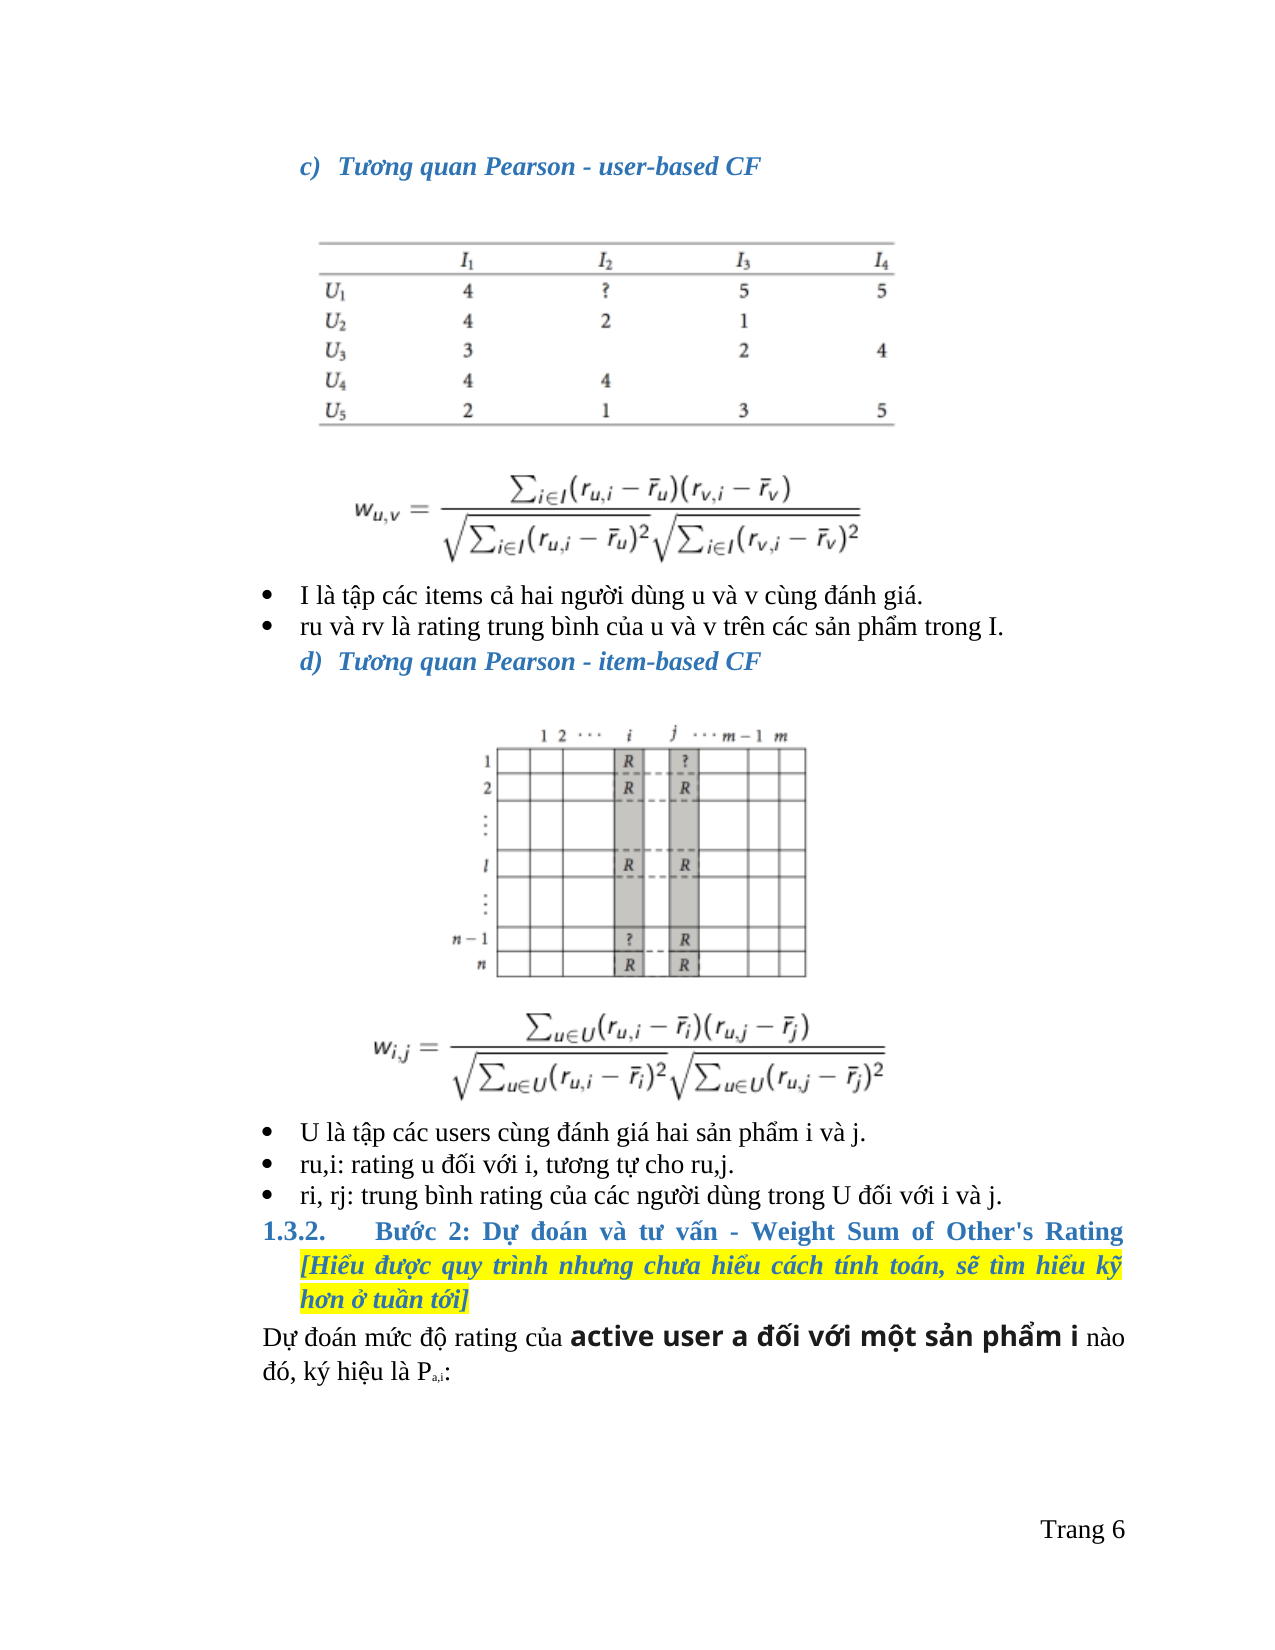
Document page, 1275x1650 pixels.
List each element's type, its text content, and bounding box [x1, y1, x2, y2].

subtitle Bước 2: Dự đoán và tư vấn - Weight Sum of Other's Rating [Hiểu được quy trình nhưng chưa hiểu cách tính toán, sẽ tìm hiểu kỹ hơn ở tuần tới] [262, 1214, 1125, 1314]
list ri, rj: trung bình rating của các người dùng trong U đối với i và j. [262, 1179, 1125, 1210]
subtitle Tương quan Pearson - user-based CF [300, 150, 1125, 181]
list U là tập các users cùng đánh giá hai sản phẩm i và j. [262, 1117, 1125, 1148]
list ru và rv là rating trung bình của u và v trên các sản phẩm trong I. [262, 610, 1125, 641]
subtitle Tương quan Pearson - item-based CF [300, 646, 1125, 677]
list I là tập các items cả hai người dùng u và v cùng đánh giá. [262, 579, 1125, 610]
picture [300, 221, 983, 579]
list ru,i: rating u đối với i, tương tự cho ru,j. [262, 1148, 1125, 1179]
text Dự đoán mức độ rating của active user a đối với một sản phẩm i nào đó, ký hiệu là Pa,i: [262, 1316, 1125, 1386]
picture [300, 716, 961, 1117]
